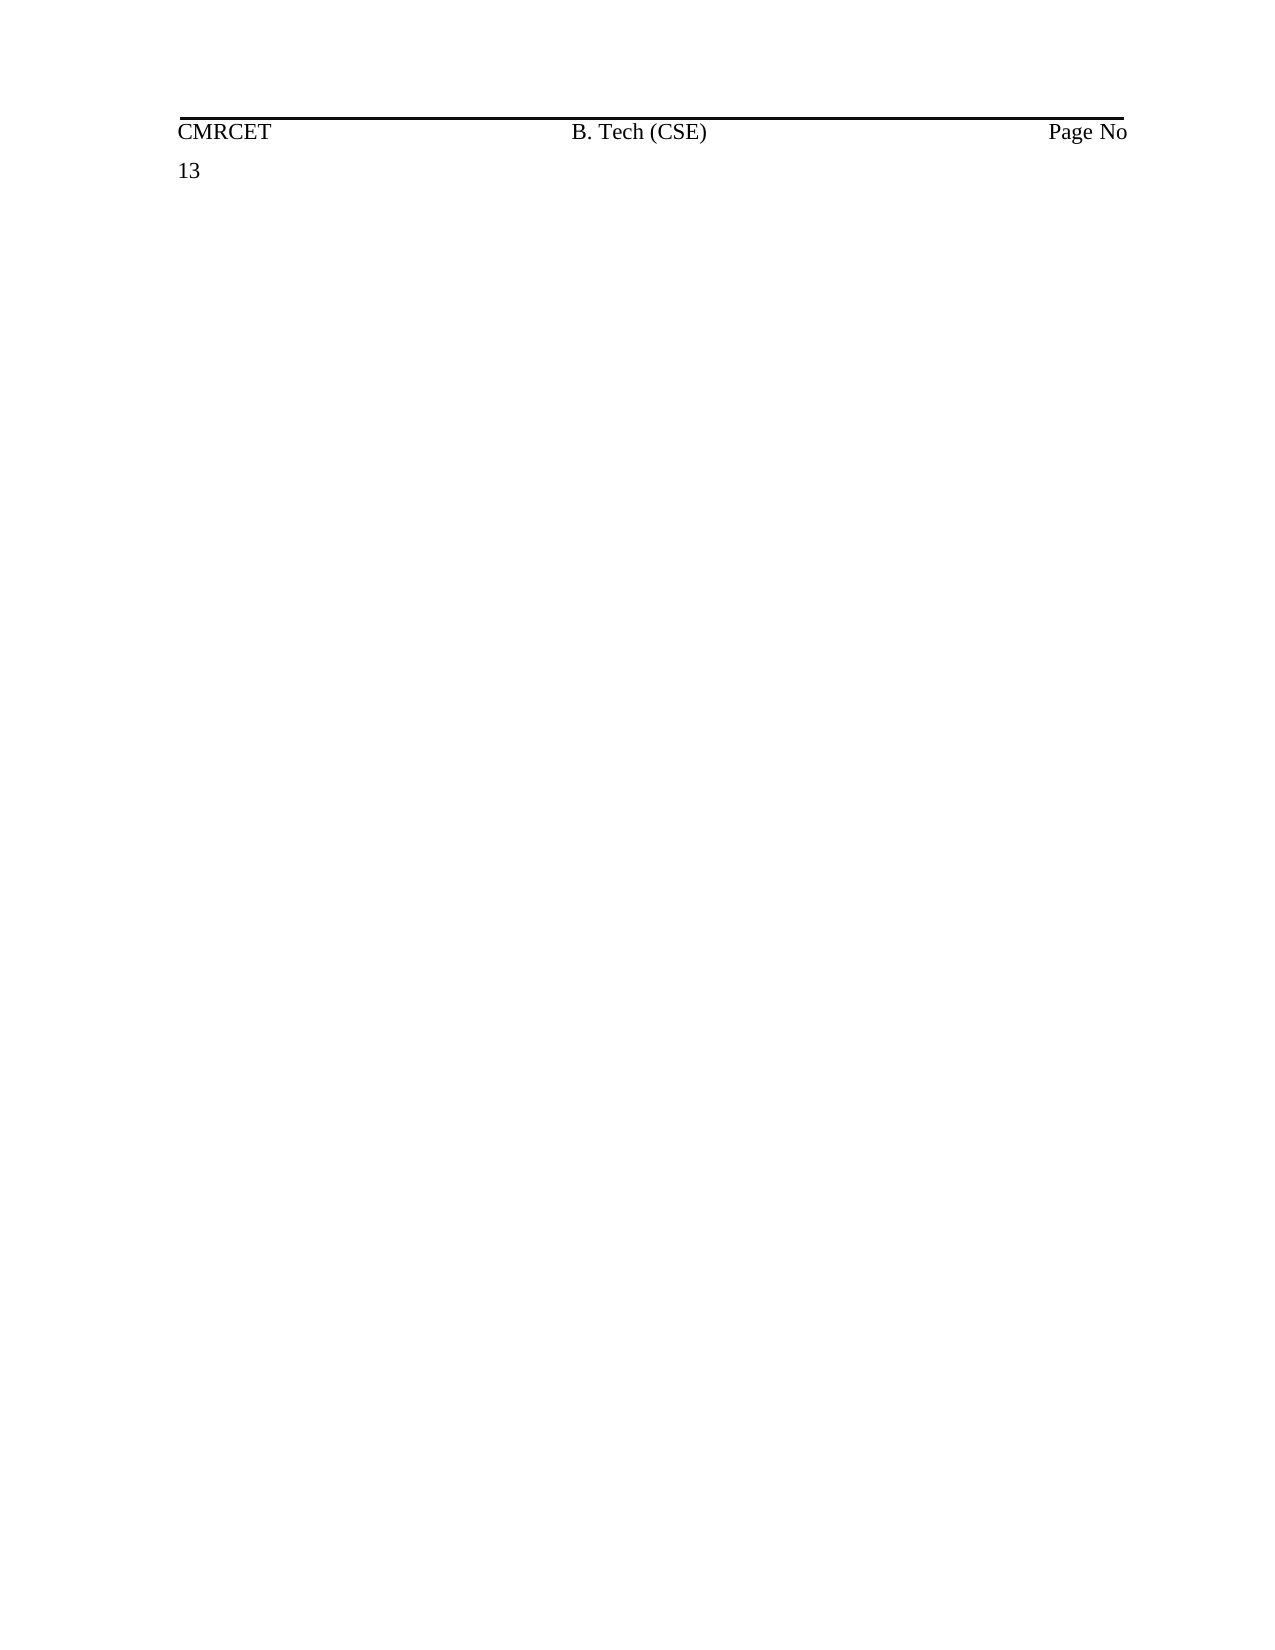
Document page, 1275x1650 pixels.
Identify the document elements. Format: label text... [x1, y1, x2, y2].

text CMRCET B. Tech (CSE) Page No 13 [177, 118, 1127, 184]
